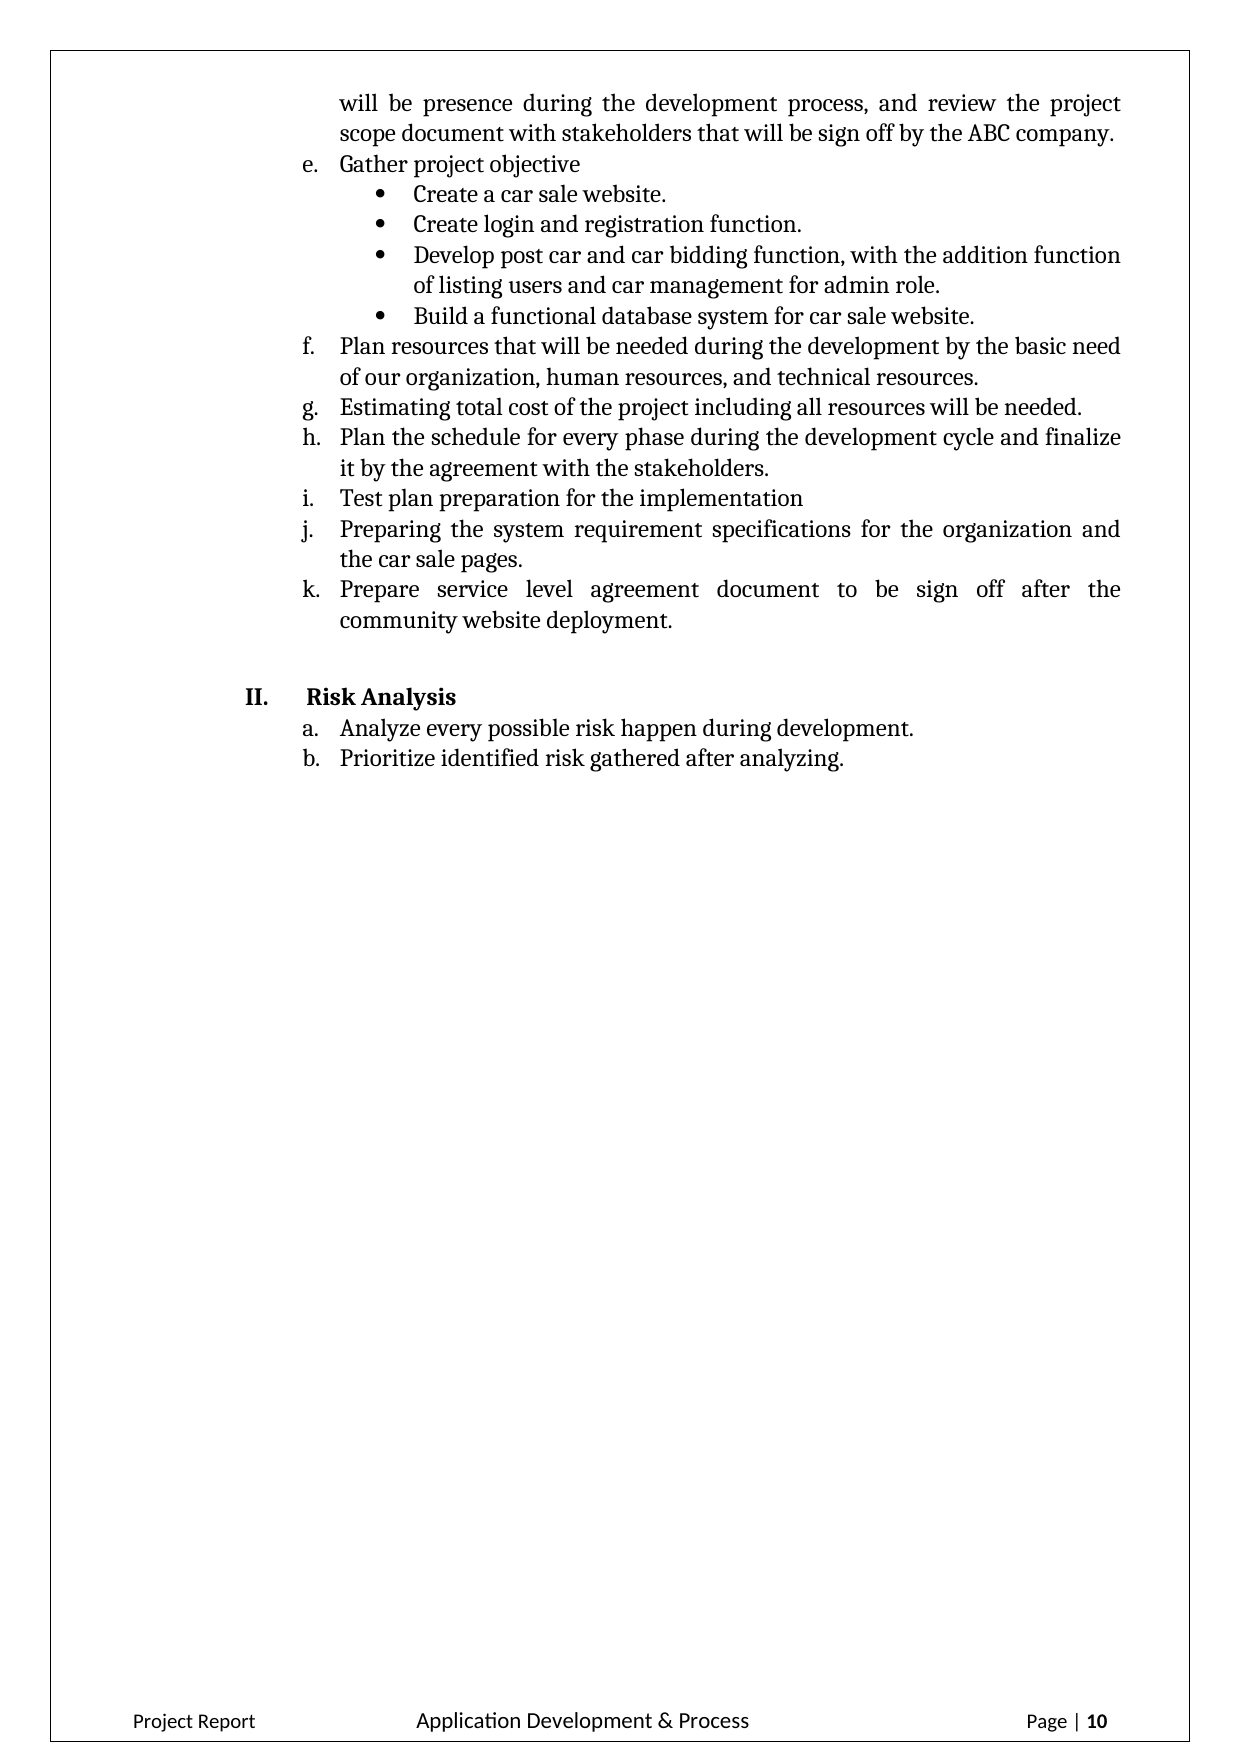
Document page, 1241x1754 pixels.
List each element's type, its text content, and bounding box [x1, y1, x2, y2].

list Prepare service level agreement document to be sign off after the community website deployment. [302, 575, 1122, 634]
list Create a car sale website. [376, 180, 1122, 209]
list Estimating total cost of the project including all resources will be needed. [302, 393, 1122, 422]
list Plan resources that will be needed during the development by the basic need of our organization, human resources, and technical resources. [302, 332, 1122, 391]
list Create login and registration function. [376, 210, 1122, 239]
list Analyze every possible risk happen during development. [302, 714, 1122, 742]
list Gather project objective [302, 149, 1122, 178]
list Build a functional database system for car sale website. [376, 302, 1122, 330]
list Test plan preparation for the implementation [302, 484, 1122, 513]
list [302, 89, 1122, 148]
list Preparing the system requirement specifications for the organization and the car sale pages. [302, 514, 1122, 574]
list Plan the schedule for every phase during the development cycle and finalize it by the agreement with the stakeholders. [302, 423, 1122, 482]
list Risk Analysis [268, 683, 1122, 712]
list Prioritize identified risk gathered after analyzing. [302, 744, 1122, 773]
list Develop post car and car bidding function, with the addition function of listing users and car management for admin role. [376, 241, 1122, 300]
